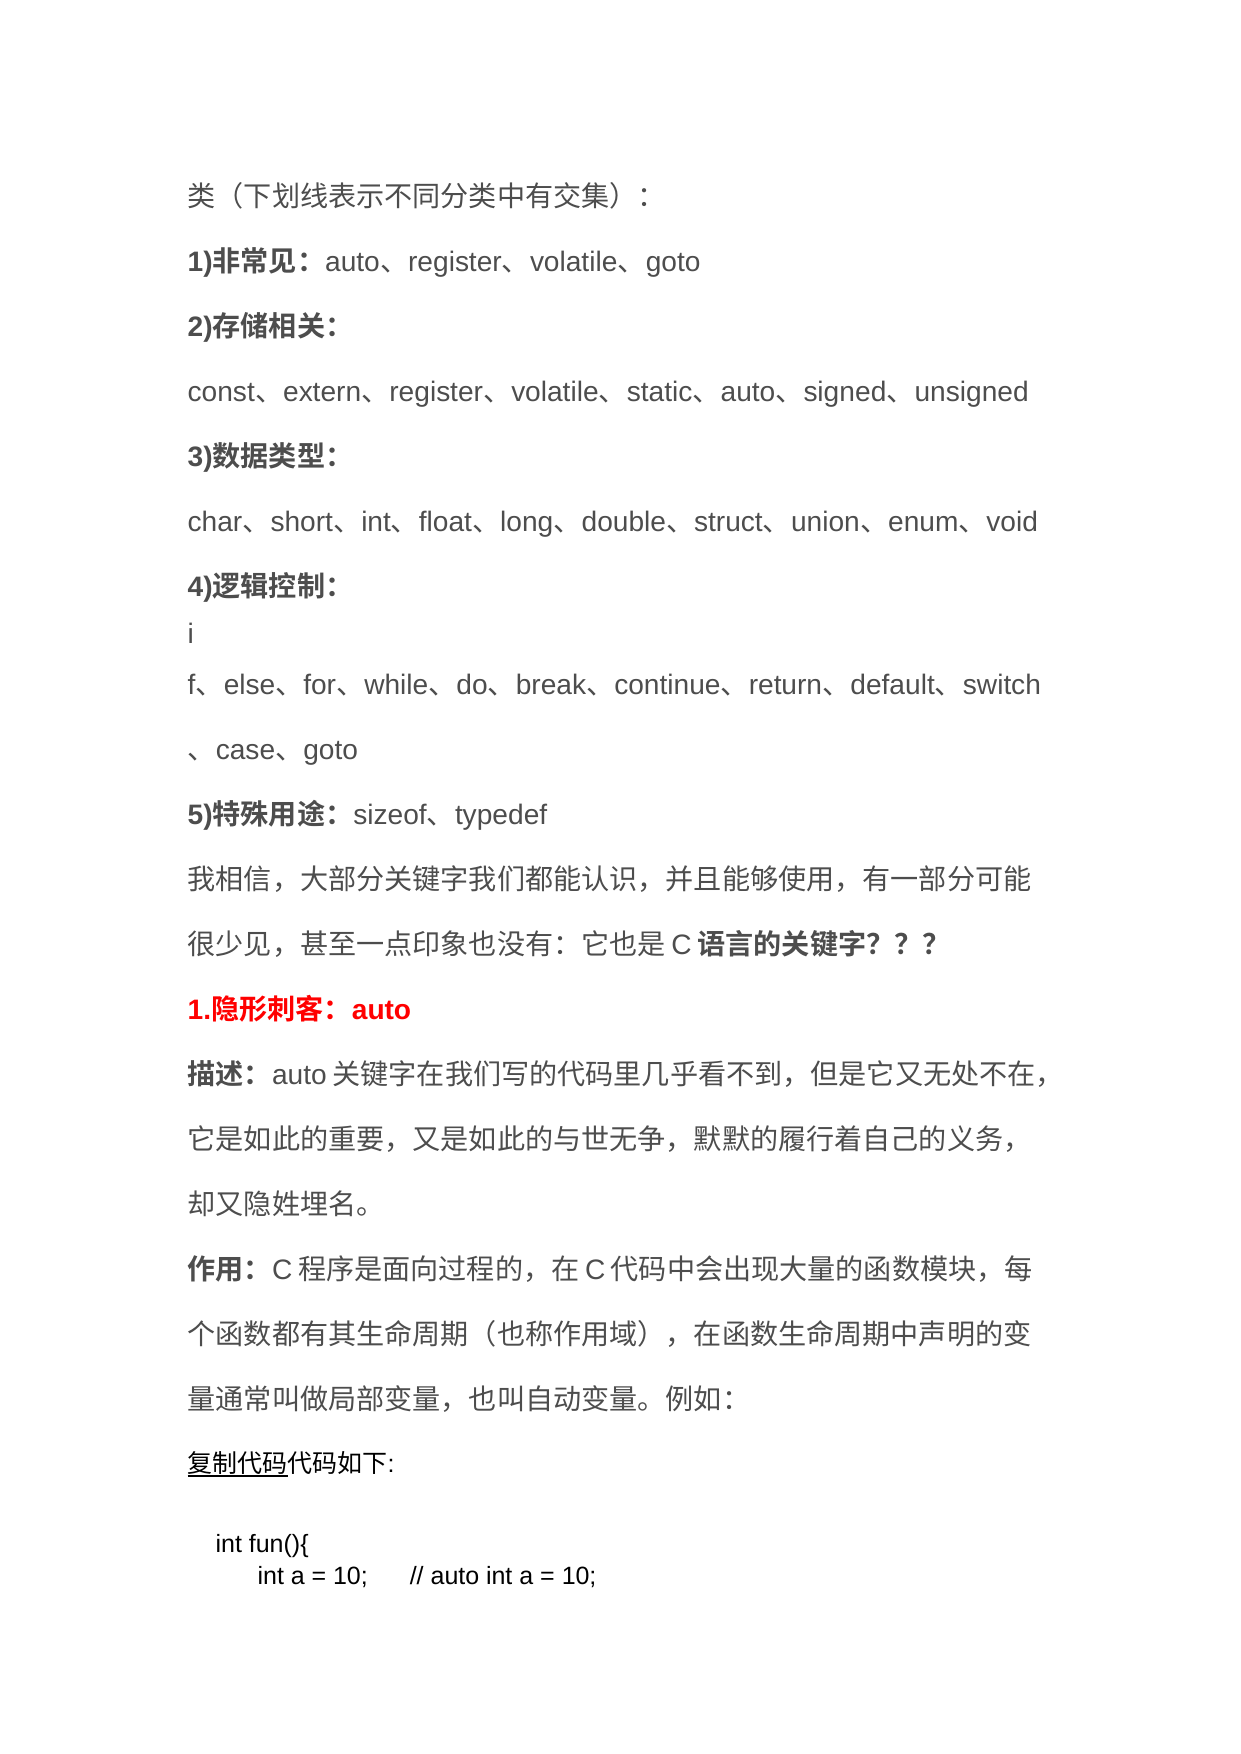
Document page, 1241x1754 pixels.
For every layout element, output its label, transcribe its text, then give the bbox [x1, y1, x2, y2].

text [187, 1494, 1053, 1592]
text 复制代码代码如下: [187, 1429, 1053, 1494]
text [187, 162, 1053, 1429]
